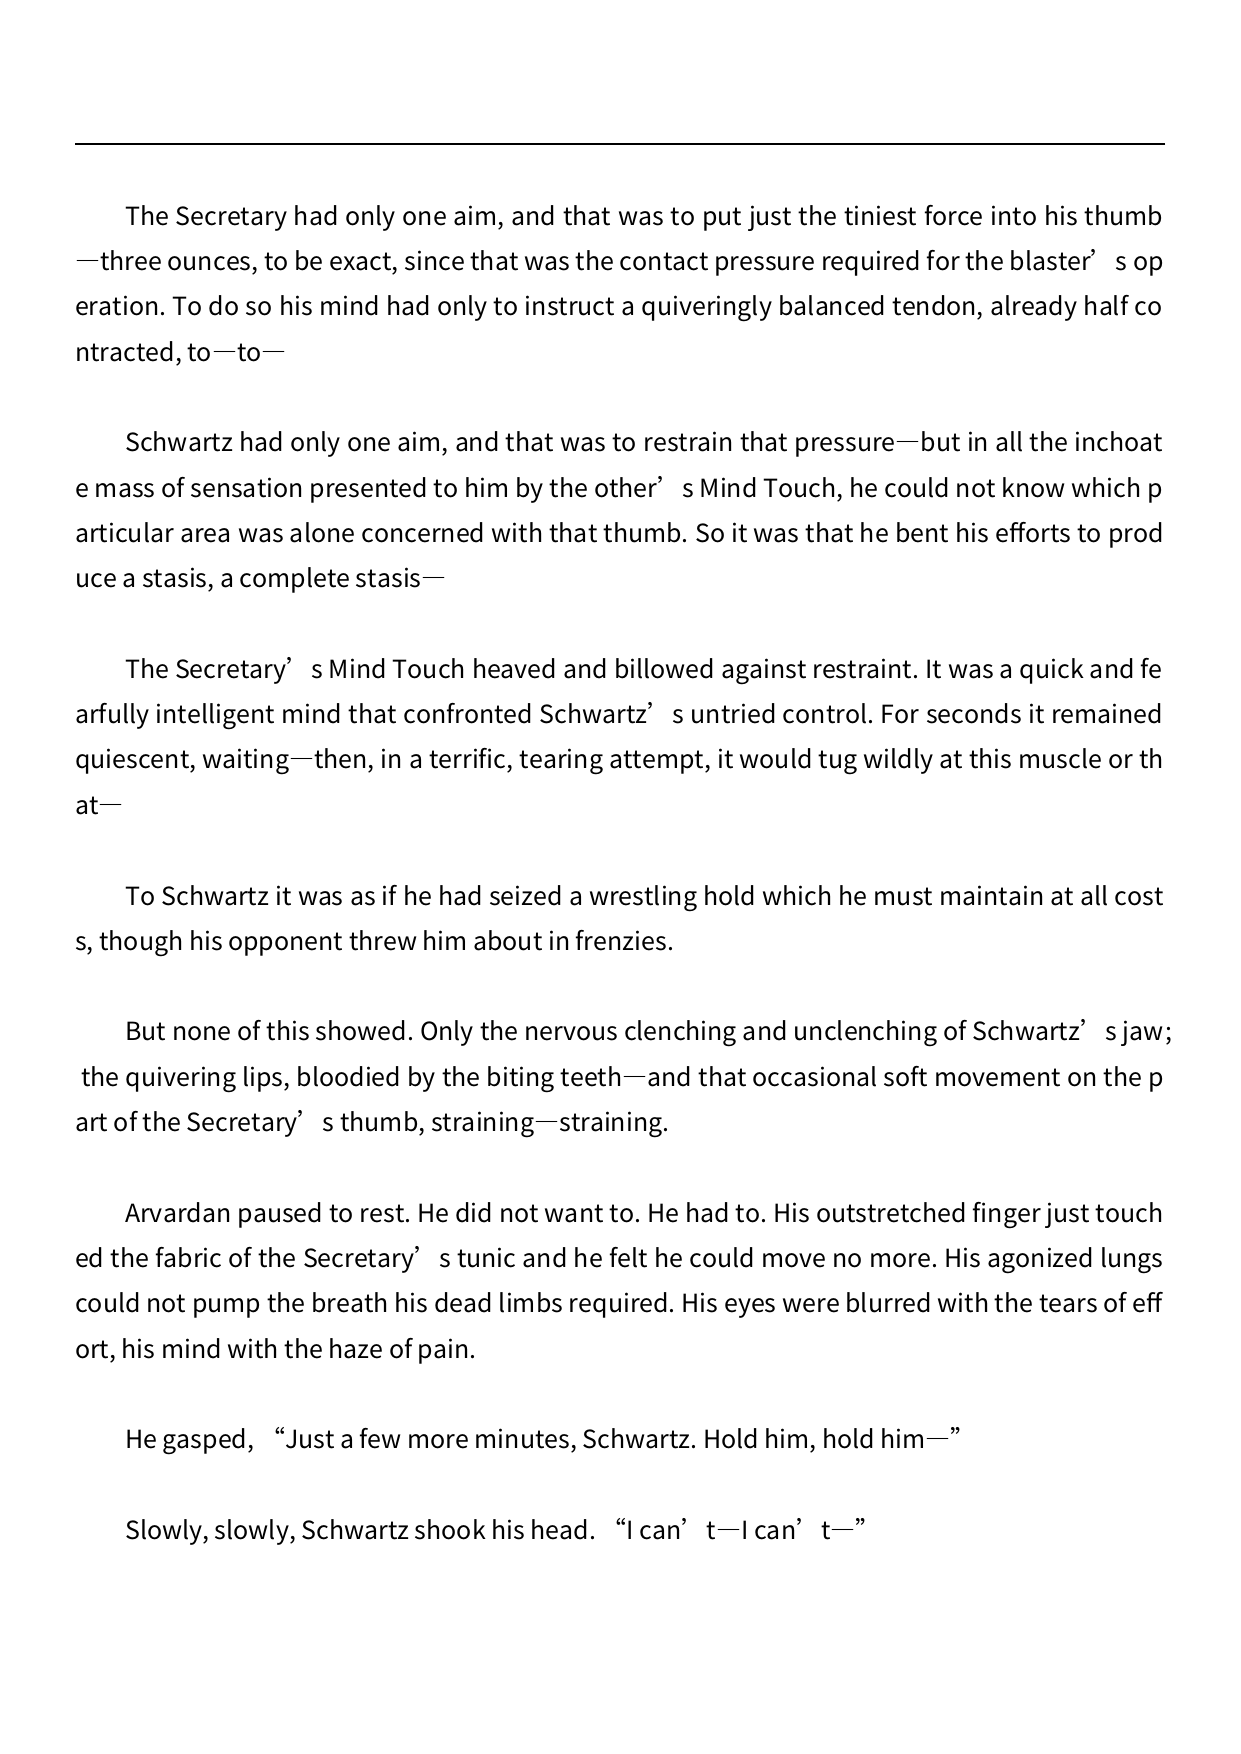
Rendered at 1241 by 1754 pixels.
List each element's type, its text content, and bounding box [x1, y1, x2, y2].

text He gasped, “Just a few more minutes, Schwartz. Hold him, hold him—” [75, 1415, 1165, 1461]
text To Schwartz it was as if he had seized a wrestling hold which he must maintain at all costs, though his opponent threw him about in frenzies. [75, 871, 1165, 962]
text The Secretary’s Mind Touch heaved and billowed against restraint. It was a quick and fearfully intelligent mind that confronted Schwartz’s untried control. For seconds it remained quiescent, waiting—then, in a terrific, tearing attempt, it would tug wildly at this muscle or that— [75, 645, 1165, 826]
text But none of this showed. Only the nervous clenching and unclenching of Schwartz’s jaw; the quivering lips, bloodied by the biting teeth—and that occasional soft movement on the part of the Secretary’s thumb, straining—straining. [75, 1007, 1165, 1143]
text Slowly, slowly, Schwartz shook his head. “I can’t—I can’t—” [75, 1506, 1165, 1551]
text Arvardan paused to rest. He did not want to. He had to. His outstretched finger just touched the fabric of the Secretary’s tunic and he felt he could move no more. His agonized lungs could not pump the breath his dead limbs required. His eyes were blurred with the tears of effort, his mind with the haze of pain. [75, 1189, 1165, 1370]
text Schwartz had only one aim, and that was to restrain that pressure—but in all the inchoate mass of sensation presented to him by the other’s Mind Touch, he could not know which particular area was alone concerned with that thumb. So it was that he bent his efforts to produce a stasis, a complete stasis— [75, 418, 1165, 599]
text The Secretary had only one aim, and that was to put just the tiniest force into his thumb—three ounces, to be exact, since that was the contact pressure required for the blaster’s operation. To do so his mind had only to instruct a quiveringly balanced tendon, already half contracted, to—to— [75, 192, 1165, 373]
